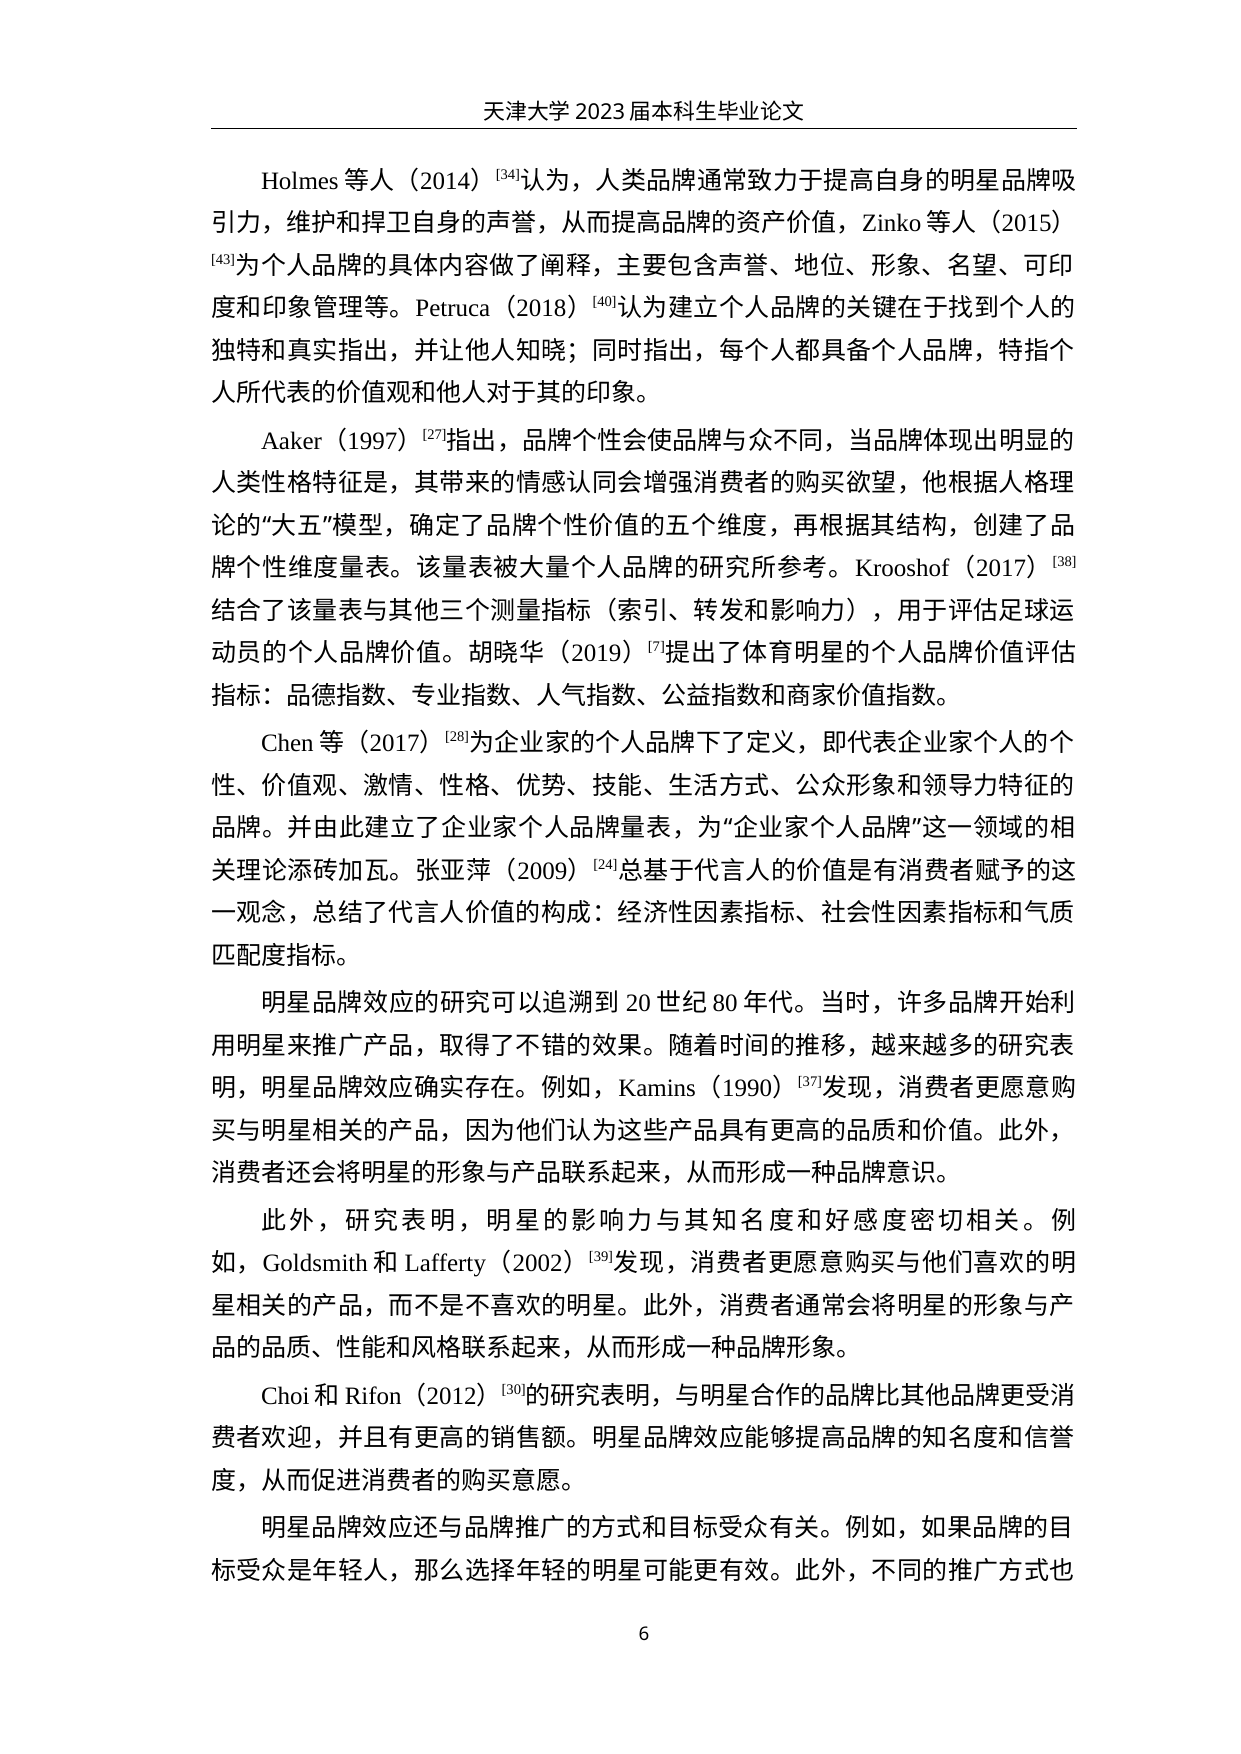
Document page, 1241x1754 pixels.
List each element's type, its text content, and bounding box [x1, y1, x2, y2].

text 此外，研究表明，明星的影响力与其知名度和好感度密切相关。例如，Goldsmith和Lafferty（2002）[39]发现，消费者更愿意购买与他们喜欢的明星相关的产品，而不是不喜欢的明星。此外，消费者通常会将明星的形象与产品的品质、性能和风格联系起来，从而形成一种品牌形象。 [211, 1202, 1077, 1364]
text Choi和Rifon（2012）[30]的研究表明，与明星合作的品牌比其他品牌更受消费者欢迎，并且有更高的销售额。明星品牌效应能够提高品牌的知名度和信誉度，从而促进消费者的购买意愿。 [211, 1377, 1077, 1496]
text Chen等（2017）[28]为企业家的个人品牌下了定义，即代表企业家个人的个性、价值观、激情、性格、优势、技能、生活方式、公众形象和领导力特征的品牌。并由此建立了企业家个人品牌量表，为“企业家个人品牌”这一领域的相关理论添砖加瓦。张亚萍（2009）[24]总基于代言人的价值是有消费者赋予的这一观念，总结了代言人价值的构成：经济性因素指标、社会性因素指标和气质匹配度指标。 [211, 725, 1077, 971]
text 明星品牌效应的研究可以追溯到20世纪80年代。当时，许多品牌开始利用明星来推广产品，取得了不错的效果。随着时间的推移，越来越多的研究表明，明星品牌效应确实存在。例如，Kamins（1990）[37]发现，消费者更愿意购买与明星相关的产品，因为他们认为这些产品具有更高的品质和价值。此外，消费者还会将明星的形象与产品联系起来，从而形成一种品牌意识。 [211, 985, 1077, 1189]
text Holmes等人（2014）[34]认为，人类品牌通常致力于提高自身的明星品牌吸引力，维护和捍卫自身的声誉，从而提高品牌的资产价值，Zinko等人（2015）[43]为个人品牌的具体内容做了阐释，主要包含声誉、地位、形象、名望、可印度和印象管理等。Petruca（2018）[40]认为建立个人品牌的关键在于找到个人的独特和真实指出，并让他人知晓；同时指出，每个人都具备个人品牌，特指个人所代表的价值观和他人对于其的印象。 [211, 162, 1077, 409]
text Aaker（1997）[27]指出，品牌个性会使品牌与众不同，当品牌体现出明显的人类性格特征是，其带来的情感认同会增强消费者的购买欲望，他根据人格理论的“大五”模型，确定了品牌个性价值的五个维度，再根据其结构，创建了品牌个性维度量表。该量表被大量个人品牌的研究所参考。Krooshof（2017）[38]结合了该量表与其他三个测量指标（索引、转发和影响力），用于评估足球运动员的个人品牌价值。胡晓华（2019）[7]提出了体育明星的个人品牌价值评估指标：品德指数、专业指数、人气指数、公益指数和商家价值指数。 [211, 422, 1077, 711]
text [211, 1510, 1077, 1586]
